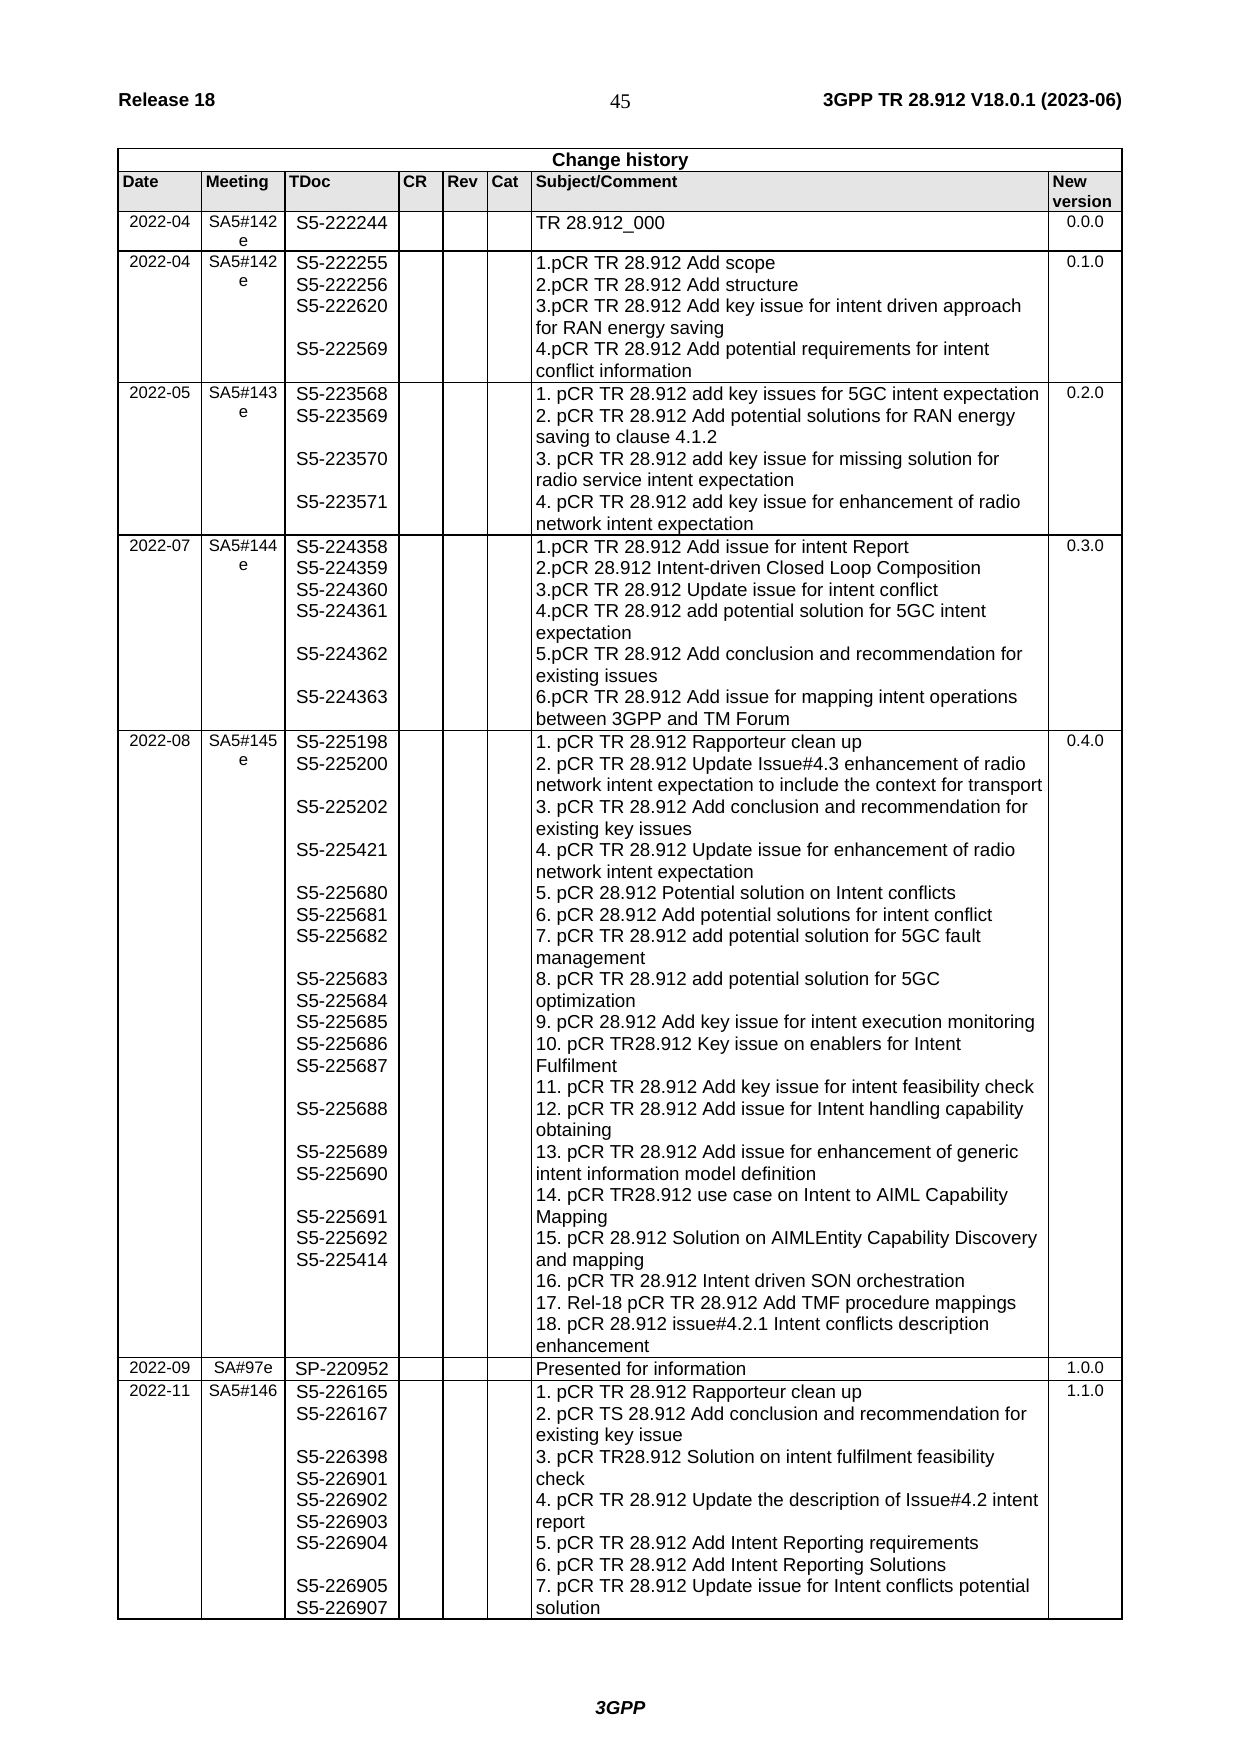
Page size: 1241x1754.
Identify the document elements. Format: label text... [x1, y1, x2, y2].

table_cell Subject/Comment [532, 172, 1048, 211]
table_cell Presented for information [532, 1358, 1048, 1379]
table_cell 0.4.0 [1049, 731, 1121, 1356]
table_cell SA5#145e [202, 731, 284, 1356]
table_cell SA5#146 [202, 1381, 284, 1618]
table_cell SA#97e [202, 1358, 284, 1379]
table_cell [444, 383, 487, 534]
table_cell 1.0.0 [1049, 1358, 1121, 1379]
table_cell [488, 383, 531, 534]
table_cell [488, 212, 531, 250]
table_cell [444, 1358, 487, 1379]
table_cell [400, 252, 442, 381]
table_cell SA5#144e [202, 536, 284, 729]
table_cell 2022-09 [119, 1358, 201, 1379]
table_cell Rev [444, 172, 487, 211]
table_cell S5-225198 S5-225200 S5-225202 S5-225421 S5-225680 S5-225681 S5-225682 S5-225683 S5-225684 S5-225685 S5-225686 S5-225687 S5-225688 S5-225689 S5-225690 S5-225691 S5-225692 S5-225414 [286, 731, 398, 1356]
table_cell Date [119, 172, 201, 211]
table_cell 2022-04 [119, 252, 201, 381]
table_cell 1.1.0 [1049, 1381, 1121, 1618]
table_header Change history [119, 149, 1121, 171]
table_cell [400, 731, 442, 1356]
table_cell 0.0.0 [1049, 212, 1121, 250]
table_cell 0.2.0 [1049, 383, 1121, 534]
table_cell 2022-07 [119, 536, 201, 729]
table_cell 1.pCR TR 28.912 Add issue for intent Report 2.pCR 28.912 Intent-driven Closed Loop Composition 3.pCR TR 28.912 Update issue for intent conflict 4.pCR TR 28.912 add potential solution for 5GC intent expectation 5.pCR TR 28.912 Add conclusion and recommendation for existing issues 6.pCR TR 28.912 Add issue for mapping intent operations between 3GPP and TM Forum [532, 536, 1048, 729]
table_cell CR [400, 172, 442, 211]
table_cell [488, 731, 531, 1356]
table_cell 2022-11 [119, 1381, 201, 1618]
table_cell 2022-08 [119, 731, 201, 1356]
table_cell SP-220952 [286, 1358, 398, 1379]
table_cell [488, 1381, 531, 1618]
table_cell TDoc [286, 172, 398, 211]
table_cell [444, 731, 487, 1356]
table_cell 1. pCR TR 28.912 add key issues for 5GC intent expectation 2. pCR TR 28.912 Add potential solutions for RAN energy saving to clause 4.1.2 3. pCR TR 28.912 add key issue for missing solution for radio service intent expectation 4. pCR TR 28.912 add key issue for enhancement of radio network intent expectation [532, 383, 1048, 534]
table_cell SA5#142e [202, 212, 284, 250]
table_cell [444, 212, 487, 250]
table_cell [488, 536, 531, 729]
table_cell [400, 536, 442, 729]
table_cell [400, 1358, 442, 1379]
table_cell 0.3.0 [1049, 536, 1121, 729]
table_cell 0.1.0 [1049, 252, 1121, 381]
table_cell S5-224358 S5-224359 S5-224360 S5-224361 S5-224362 S5-224363 [286, 536, 398, 729]
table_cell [286, 1381, 398, 1618]
table_cell 1. pCR TR 28.912 Rapporteur clean up 2. pCR TR 28.912 Update Issue#4.3 enhancement of radio network intent expectation to include the context for transport 3. pCR TR 28.912 Add conclusion and recommendation for existing key issues 4. pCR TR 28.912 Update issue for enhancement of radio network intent expectation 5. pCR 28.912 Potential solution on Intent conflicts 6. pCR 28.912 Add potential solutions for intent conflict 7. pCR TR 28.912 add potential solution for 5GC fault management 8. pCR TR 28.912 add potential solution for 5GC optimization 9. pCR 28.912 Add key issue for intent execution monitoring 10. pCR TR28.912 Key issue on enablers for Intent Fulfilment 11. pCR TR 28.912 Add key issue for intent feasibility check 12. pCR TR 28.912 Add issue for Intent handling capability obtaining 13. pCR TR 28.912 Add issue for enhancement of generic intent information model definition 14. pCR TR28.912 use case on Intent to AIML Capability Mapping 15. pCR 28.912 Solution on AIMLEntity Capability Discovery and mapping 16. pCR TR 28.912 Intent driven SON orchestration 17. Rel-18 pCR TR 28.912 Add TMF procedure mappings 18. pCR 28.912 issue#4.2.1 Intent conflicts description enhancement [532, 731, 1048, 1356]
table_cell New version [1049, 172, 1121, 211]
table_cell [400, 383, 442, 534]
table_cell Cat [488, 172, 531, 211]
table_cell S5-223568 S5-223569 S5-223570 S5-223571 [286, 383, 398, 534]
table_cell SA5#142e [202, 252, 284, 381]
table_cell [400, 1381, 442, 1618]
table_cell 2022-04 [119, 212, 201, 250]
table_cell S5-222244 [286, 212, 398, 250]
table_cell [444, 536, 487, 729]
table_cell SA5#143e [202, 383, 284, 534]
table_cell [488, 252, 531, 381]
table_cell Meeting [202, 172, 284, 211]
table_cell 1.pCR TR 28.912 Add scope 2.pCR TR 28.912 Add structure 3.pCR TR 28.912 Add key issue for intent driven approach for RAN energy saving 4.pCR TR 28.912 Add potential requirements for intent conflict information [532, 252, 1048, 381]
table_cell S5-222255 S5-222256 S5-222620 S5-222569 [286, 252, 398, 381]
table_cell [444, 252, 487, 381]
table_cell TR 28.912_000 [532, 212, 1048, 250]
table_cell [444, 1381, 487, 1618]
table_cell 2022-05 [119, 383, 201, 534]
table_cell [400, 212, 442, 250]
table_cell [488, 1358, 531, 1379]
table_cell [532, 1381, 1048, 1618]
